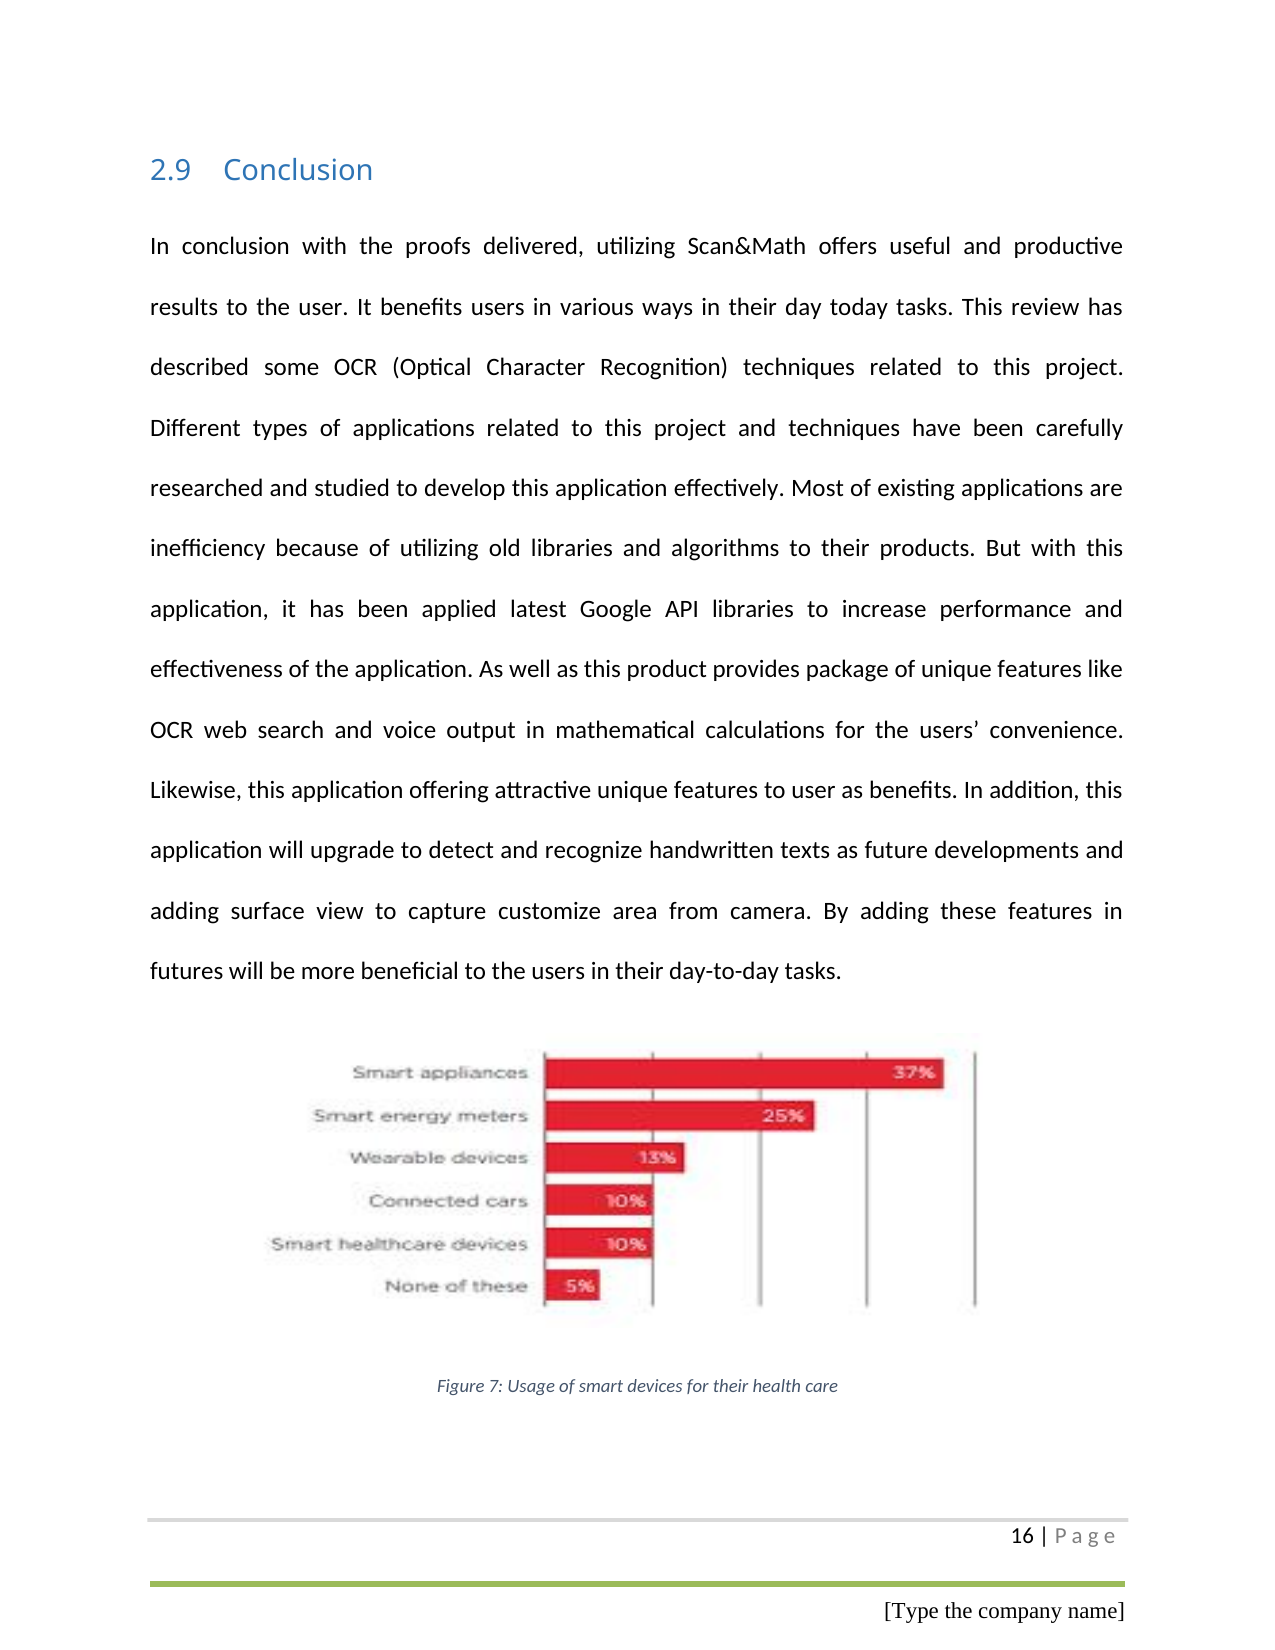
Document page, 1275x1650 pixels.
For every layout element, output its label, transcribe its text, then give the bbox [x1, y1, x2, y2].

picture [157, 1033, 1118, 1328]
text 2.9 Conclusion [150, 149, 1125, 189]
text In conclusion with the proofs delivered, utilizing Scan&Math offers useful and productive results to the user. It benefits users in various ways in their day today tasks. This review has described some OCR (Optical Character Recognition) techniques related to this project. Different types of applications related to this project and techniques have been carefully researched and studied to develop this application effectively. Most of existing applications are inefficiency because of utilizing old libraries and algorithms to their products. But with this application, it has been applied latest Google API libraries to increase performance and effectiveness of the application. As well as this product provides package of unique features like OCR web search and voice output in mathematical calculations for the users’ convenience. Likewise, this application offering attractive unique features to user as benefits. In addition, this application will upgrade to detect and recognize handwritten texts as future developments and adding surface view to capture customize area from camera. By adding these features in futures will be more beneficial to the users in their day-to-day tasks. [150, 230, 1125, 986]
picture [147, 1518, 1129, 1522]
text 16 | P a g e [1010, 1521, 1125, 1549]
text Figure 7: Usage of smart devices for their health care [150, 1374, 1125, 1397]
